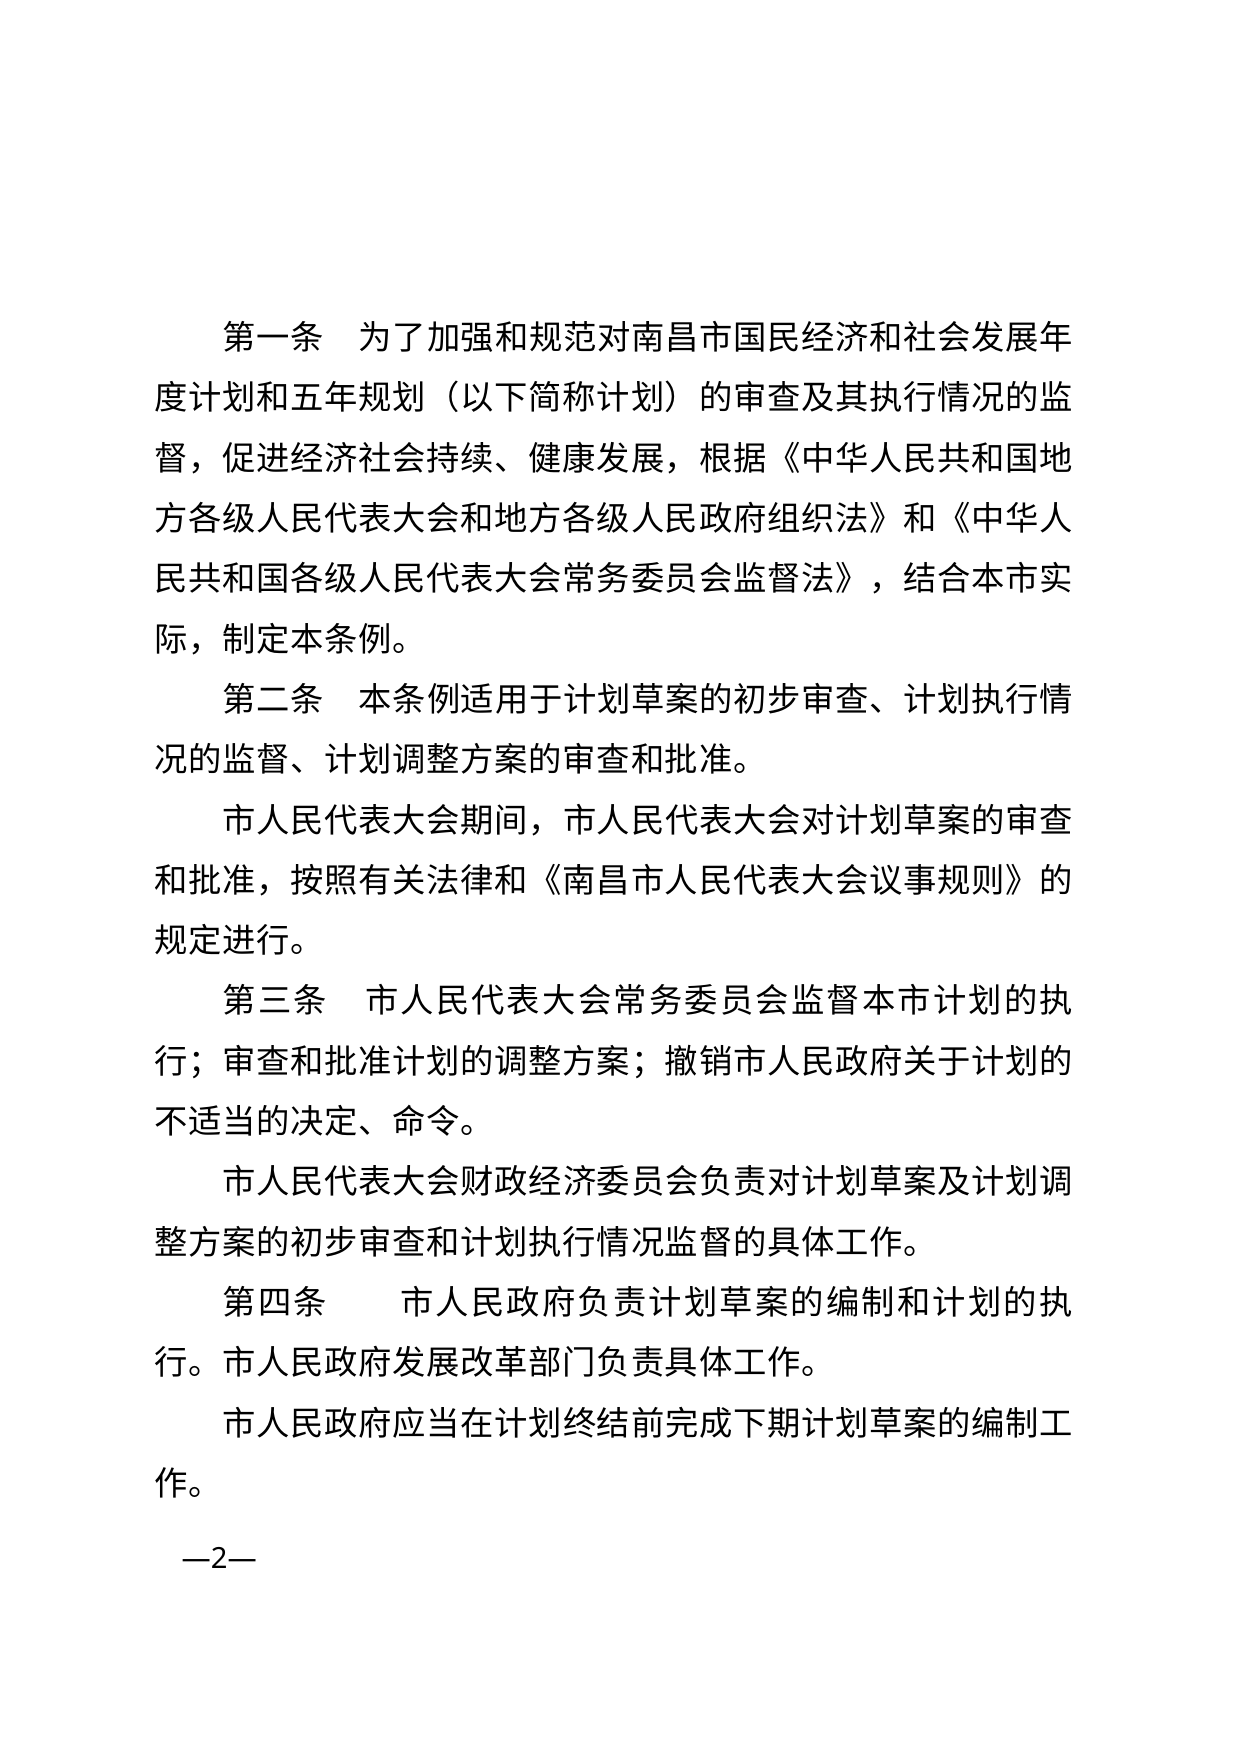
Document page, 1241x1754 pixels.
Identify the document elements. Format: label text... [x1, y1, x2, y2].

text 第二条 本条例适用于计划草案的初步审查、计划执行情况的监督、计划调整方案的审查和批准。 [154, 667, 1074, 787]
text 市人民政府应当在计划终结前完成下期计划草案的编制工作。 [154, 1390, 1074, 1511]
text 第三条 市人民代表大会常务委员会监督本市计划的执行；审查和批准计划的调整方案；撤销市人民政府关于计划的不适当的决定、命令。 [154, 968, 1074, 1149]
text 第四条 市人民政府负责计划草案的编制和计划的执行。市人民政府发展改革部门负责具体工作。 [154, 1270, 1074, 1390]
text 第一条 为了加强和规范对南昌市国民经济和社会发展年度计划和五年规划（以下简称计划）的审查及其执行情况的监督，促进经济社会持续、健康发展，根据《中华人民共和国地方各级人民代表大会和地方各级人民政府组织法》和《中华人民共和国各级人民代表大会常务委员会监督法》，结合本市实际，制定本条例。 [154, 305, 1074, 667]
text 市人民代表大会财政经济委员会负责对计划草案及计划调整方案的初步审查和计划执行情况监督的具体工作。 [154, 1149, 1074, 1270]
text 市人民代表大会期间，市人民代表大会对计划草案的审查和批准，按照有关法律和《南昌市人民代表大会议事规则》的规定进行。 [154, 787, 1074, 968]
